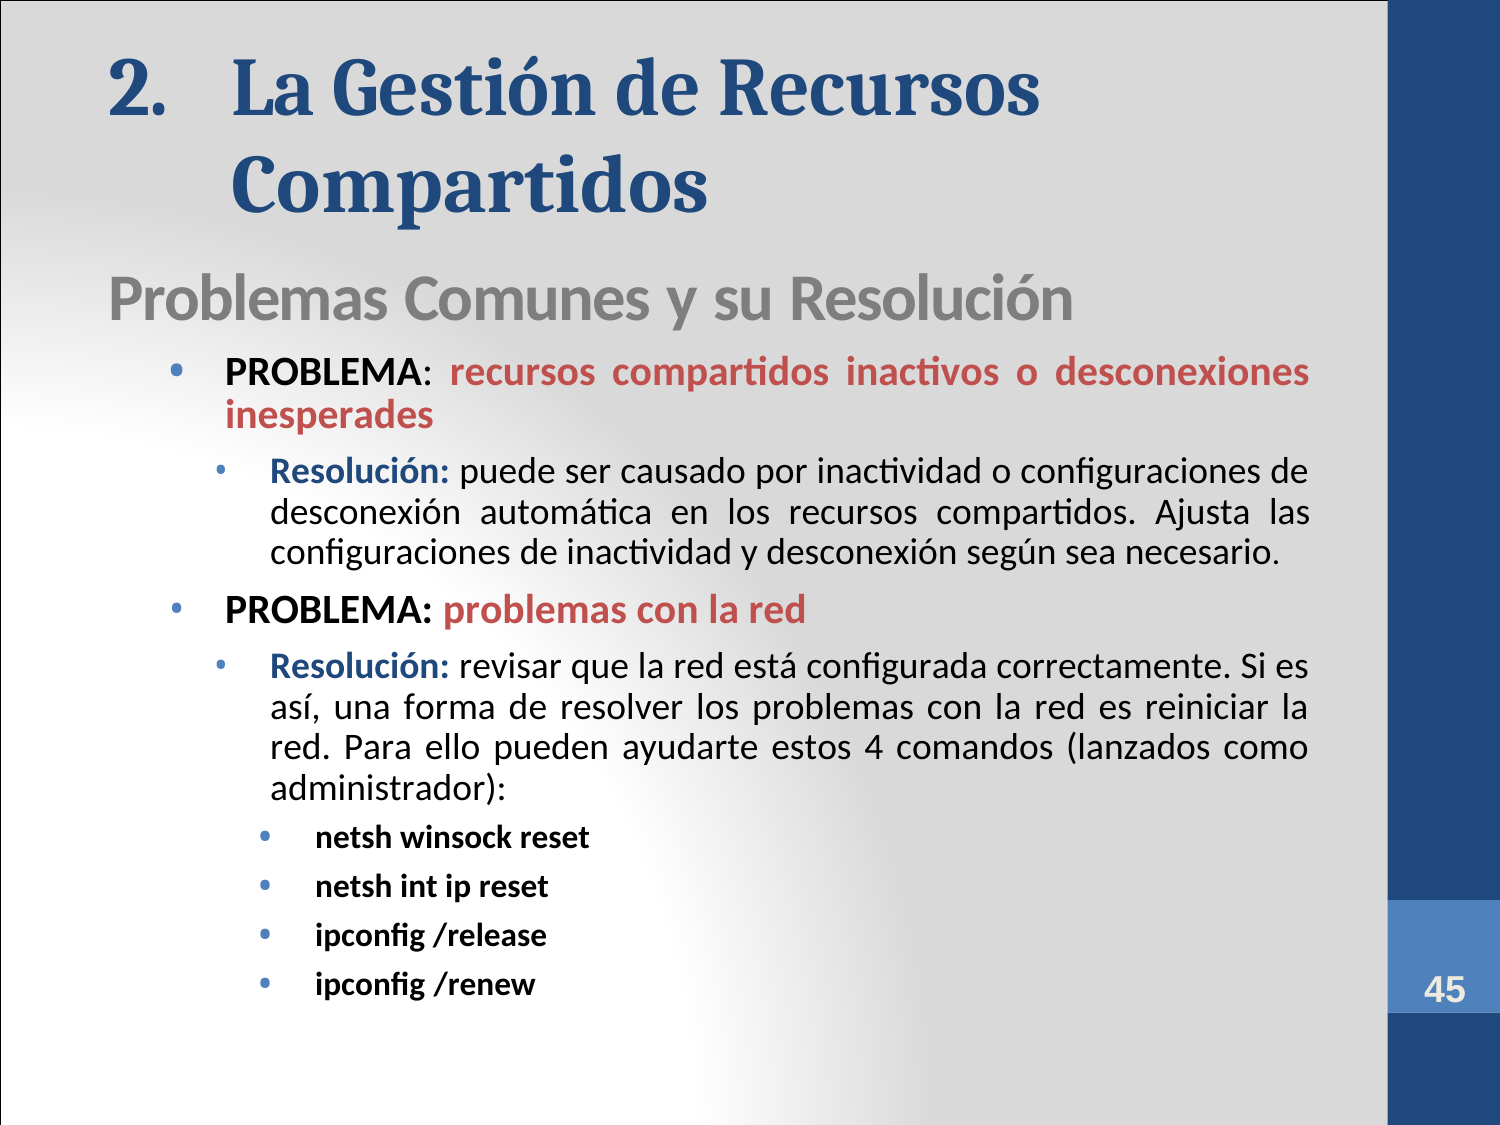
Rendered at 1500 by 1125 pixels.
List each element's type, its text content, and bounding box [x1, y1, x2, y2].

subtitle Problemas Comunes y su Resolución [109, 255, 1477, 337]
list Resolución: revisar que la red está configurada correctamente. Si es así, una forma de resolver los problemas con la red es reiniciar la red. Para ello pueden ayudarte estos 4 comandos (lanzados como administrador): [214, 643, 1310, 809]
list netsh winsock reset [259, 813, 1477, 858]
list netsh int ip reset [259, 862, 1477, 907]
subtitle La Gestión de Recursos Compartidos [109, 41, 1067, 233]
list ipconfig /release [259, 911, 1477, 956]
subtitle PROBLEMA: problemas con la red [169, 579, 1477, 636]
picture [1, 1, 1387, 1125]
list PROBLEMA: recursos compartidos inactivos o desconexiones inesperades [169, 345, 1310, 439]
list Resolución: puede ser causado por inactividad o configuraciones de desconexión automática en los recursos compartidos. Ajusta las configuraciones de inactividad y desconexión según sea necesario. [214, 448, 1310, 574]
list ipconfig /renew 45 [259, 959, 1477, 1010]
